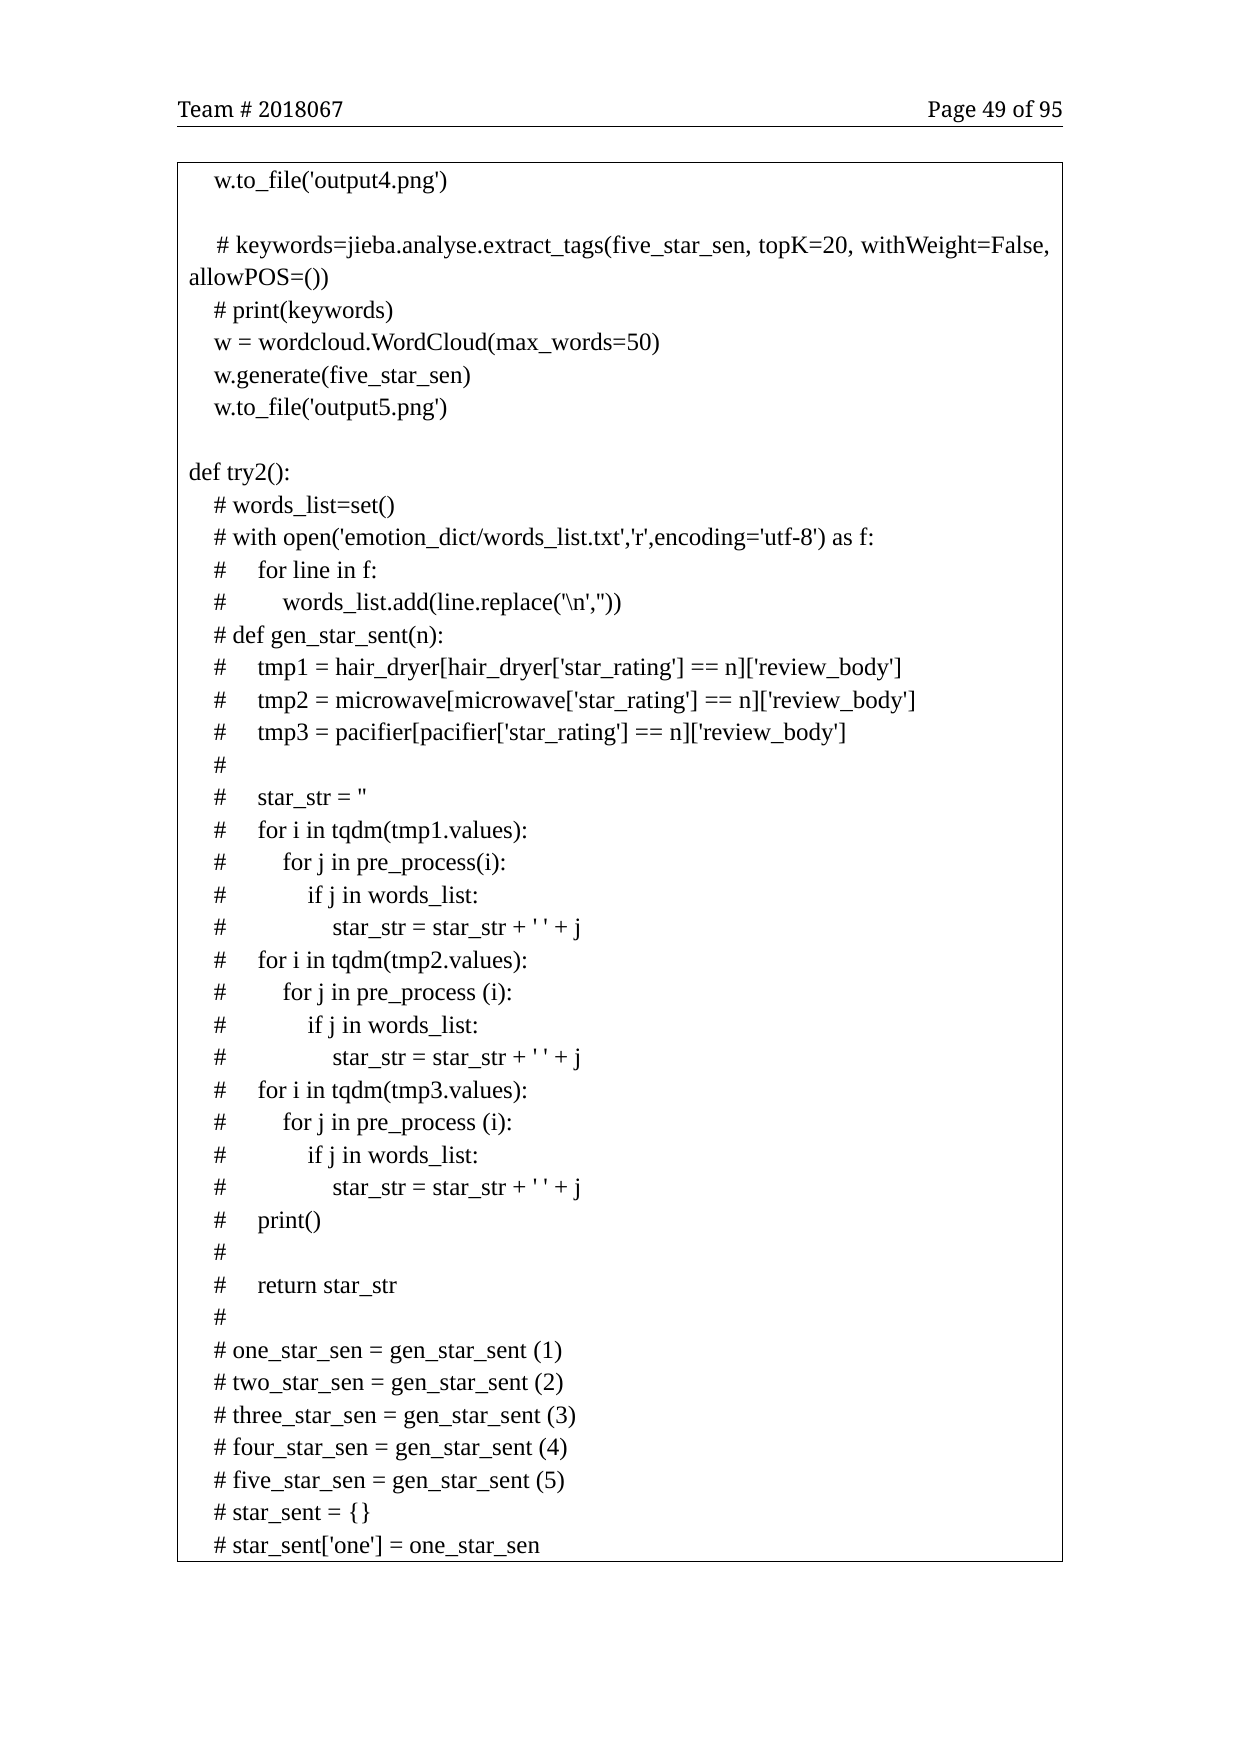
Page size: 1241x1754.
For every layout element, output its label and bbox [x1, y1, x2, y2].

table_cell [178, 163, 1062, 1561]
